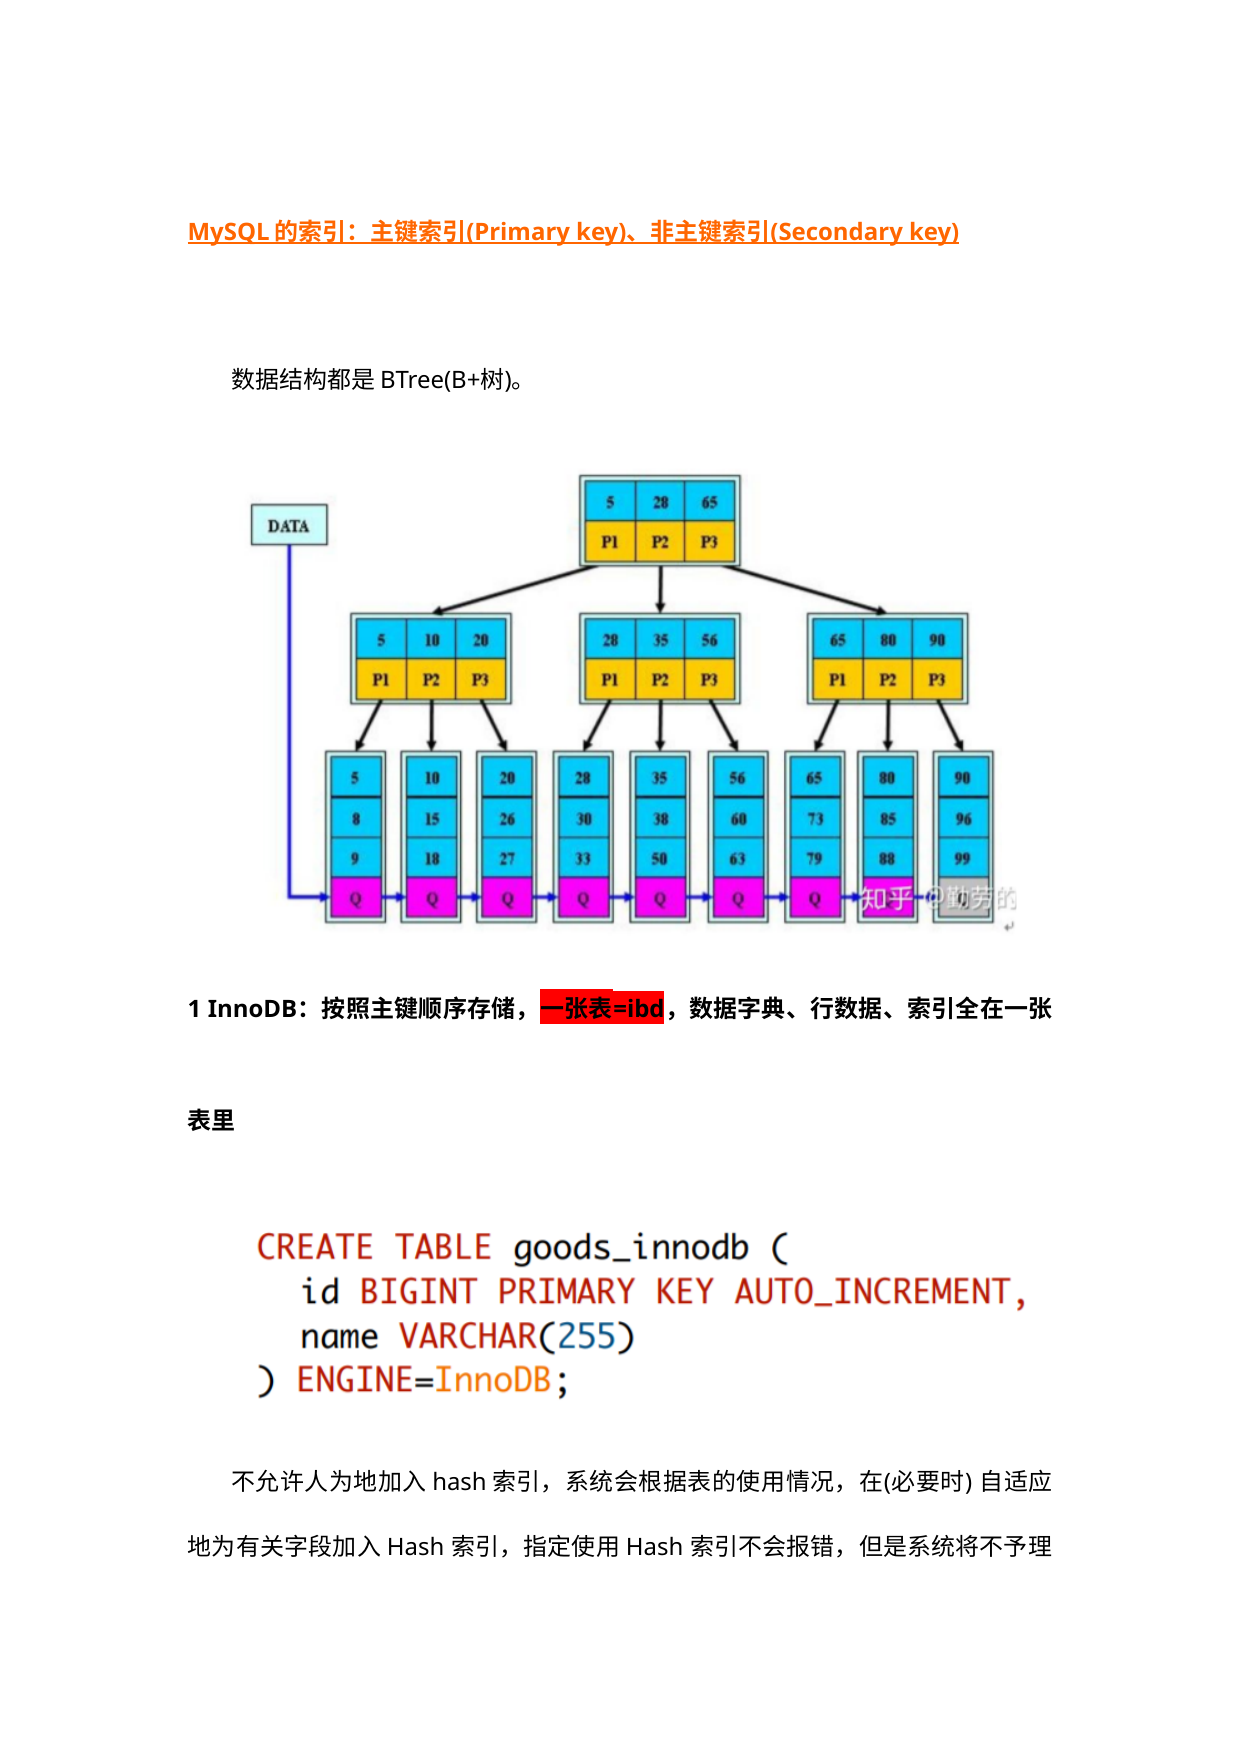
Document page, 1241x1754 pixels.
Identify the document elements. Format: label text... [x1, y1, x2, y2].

subtitle MySQL的索引：主键索引(Primary key)、非主键索引(Secondary key) [187, 197, 1053, 262]
text 数据结构都是BTree(B+树)。 [187, 346, 1053, 411]
subtitle 1 InnoDB：按照主键顺序存储，一张表=ibd，数据字典、行数据、索引全在一张表里 [187, 974, 1053, 1151]
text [187, 1448, 1053, 1578]
picture [231, 1203, 1097, 1419]
picture [231, 427, 1017, 939]
